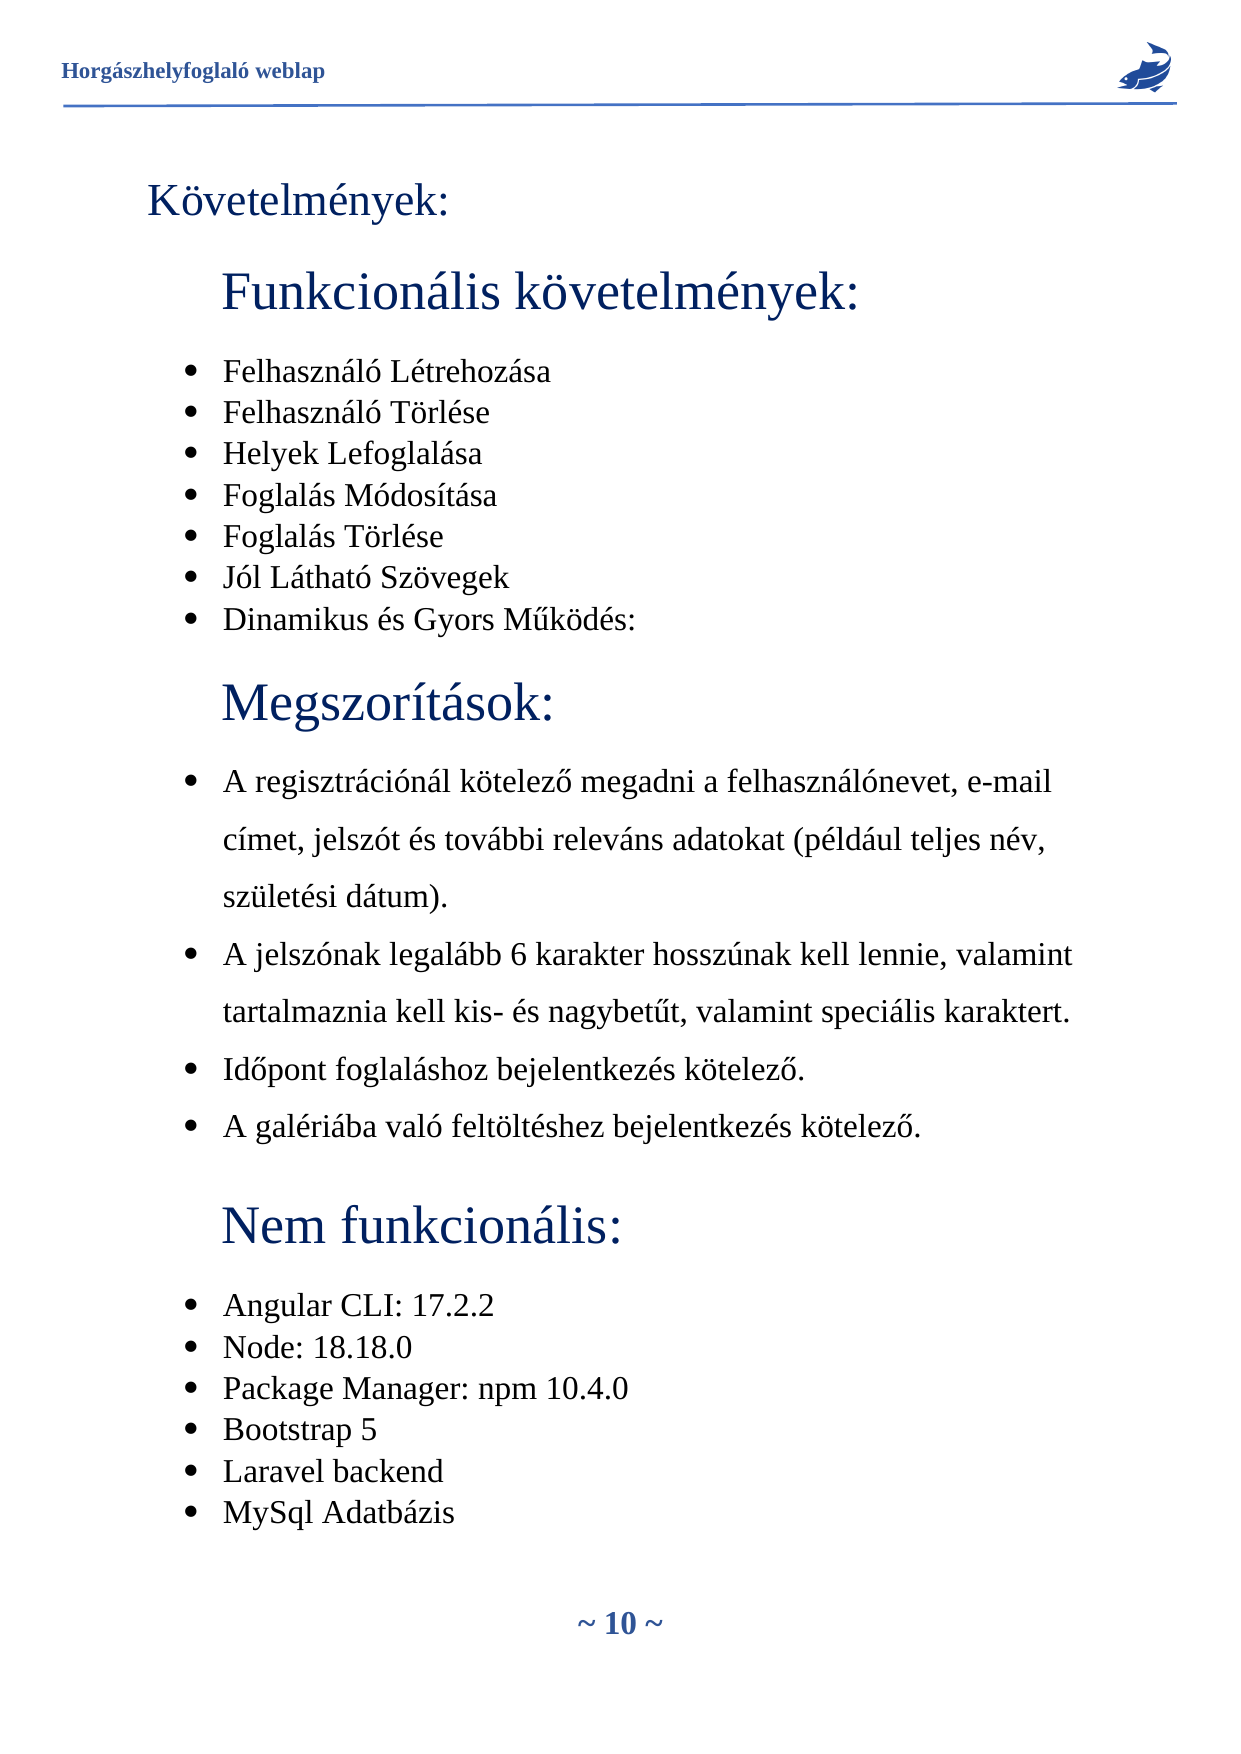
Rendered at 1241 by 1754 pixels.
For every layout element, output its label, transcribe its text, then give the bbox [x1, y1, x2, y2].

list Helyek Lefoglalása [185, 433, 1093, 472]
list Package Manager: npm 10.4.0 [185, 1368, 1093, 1407]
list Bootstrap 5 [185, 1409, 1093, 1448]
list Időpont foglaláshoz bejelentkezés kötelező. [185, 1049, 1093, 1087]
list Felhasználó Törlése [185, 392, 1093, 431]
list A jelszónak legalább 6 karakter hosszúnak kell lennie, valamint tartalmaznia kell kis- és nagybetűt, valamint speciális karaktert. [185, 934, 1093, 1030]
text Megszorítások: [221, 669, 1093, 732]
list MySql Adatbázis [185, 1492, 1093, 1531]
list Foglalás Törlése [185, 516, 1093, 554]
text Követelmények: [148, 173, 1093, 225]
list Felhasználó Létrehozása [185, 351, 1093, 389]
list Dinamikus és Gyors Működés: [185, 599, 1093, 637]
list Node: 18.18.0 [185, 1327, 1093, 1365]
text Funkcionális követelmények: [221, 259, 1093, 321]
list A regisztrációnál kötelező megadni a felhasználónevet, e-mail címet, jelszót és további releváns adatokat (például teljes név, születési dátum). [185, 762, 1093, 915]
text Nem funkcionális: [221, 1193, 1093, 1256]
list A galériába való feltöltéshez bejelentkezés kötelező. [185, 1107, 1093, 1145]
list Laravel backend [185, 1451, 1093, 1489]
list Foglalás Módosítása [185, 475, 1093, 513]
list Jól Látható Szövegek [185, 558, 1093, 596]
list Angular CLI: 17.2.2 [185, 1286, 1093, 1324]
